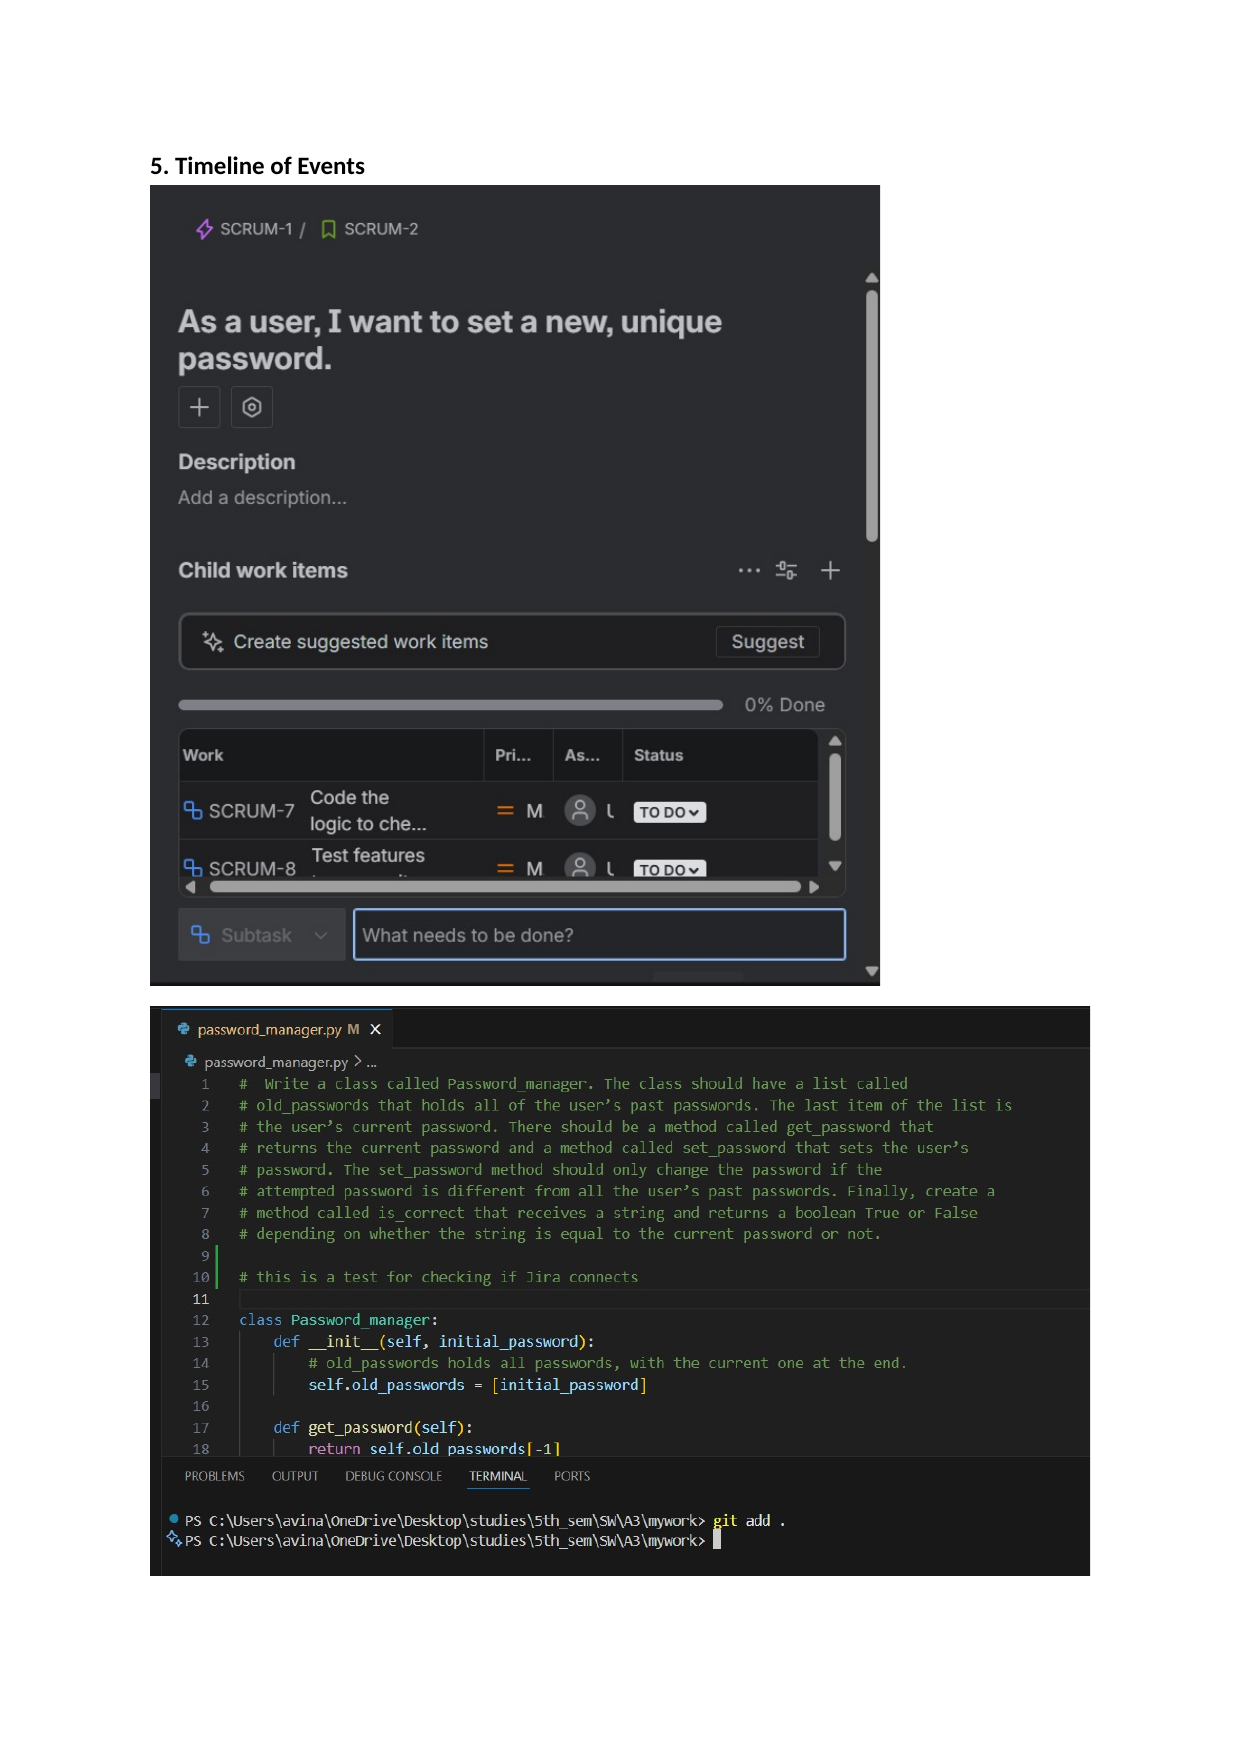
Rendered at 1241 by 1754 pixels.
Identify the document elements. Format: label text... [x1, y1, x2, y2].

picture [150, 1006, 1091, 1576]
picture [150, 185, 880, 986]
